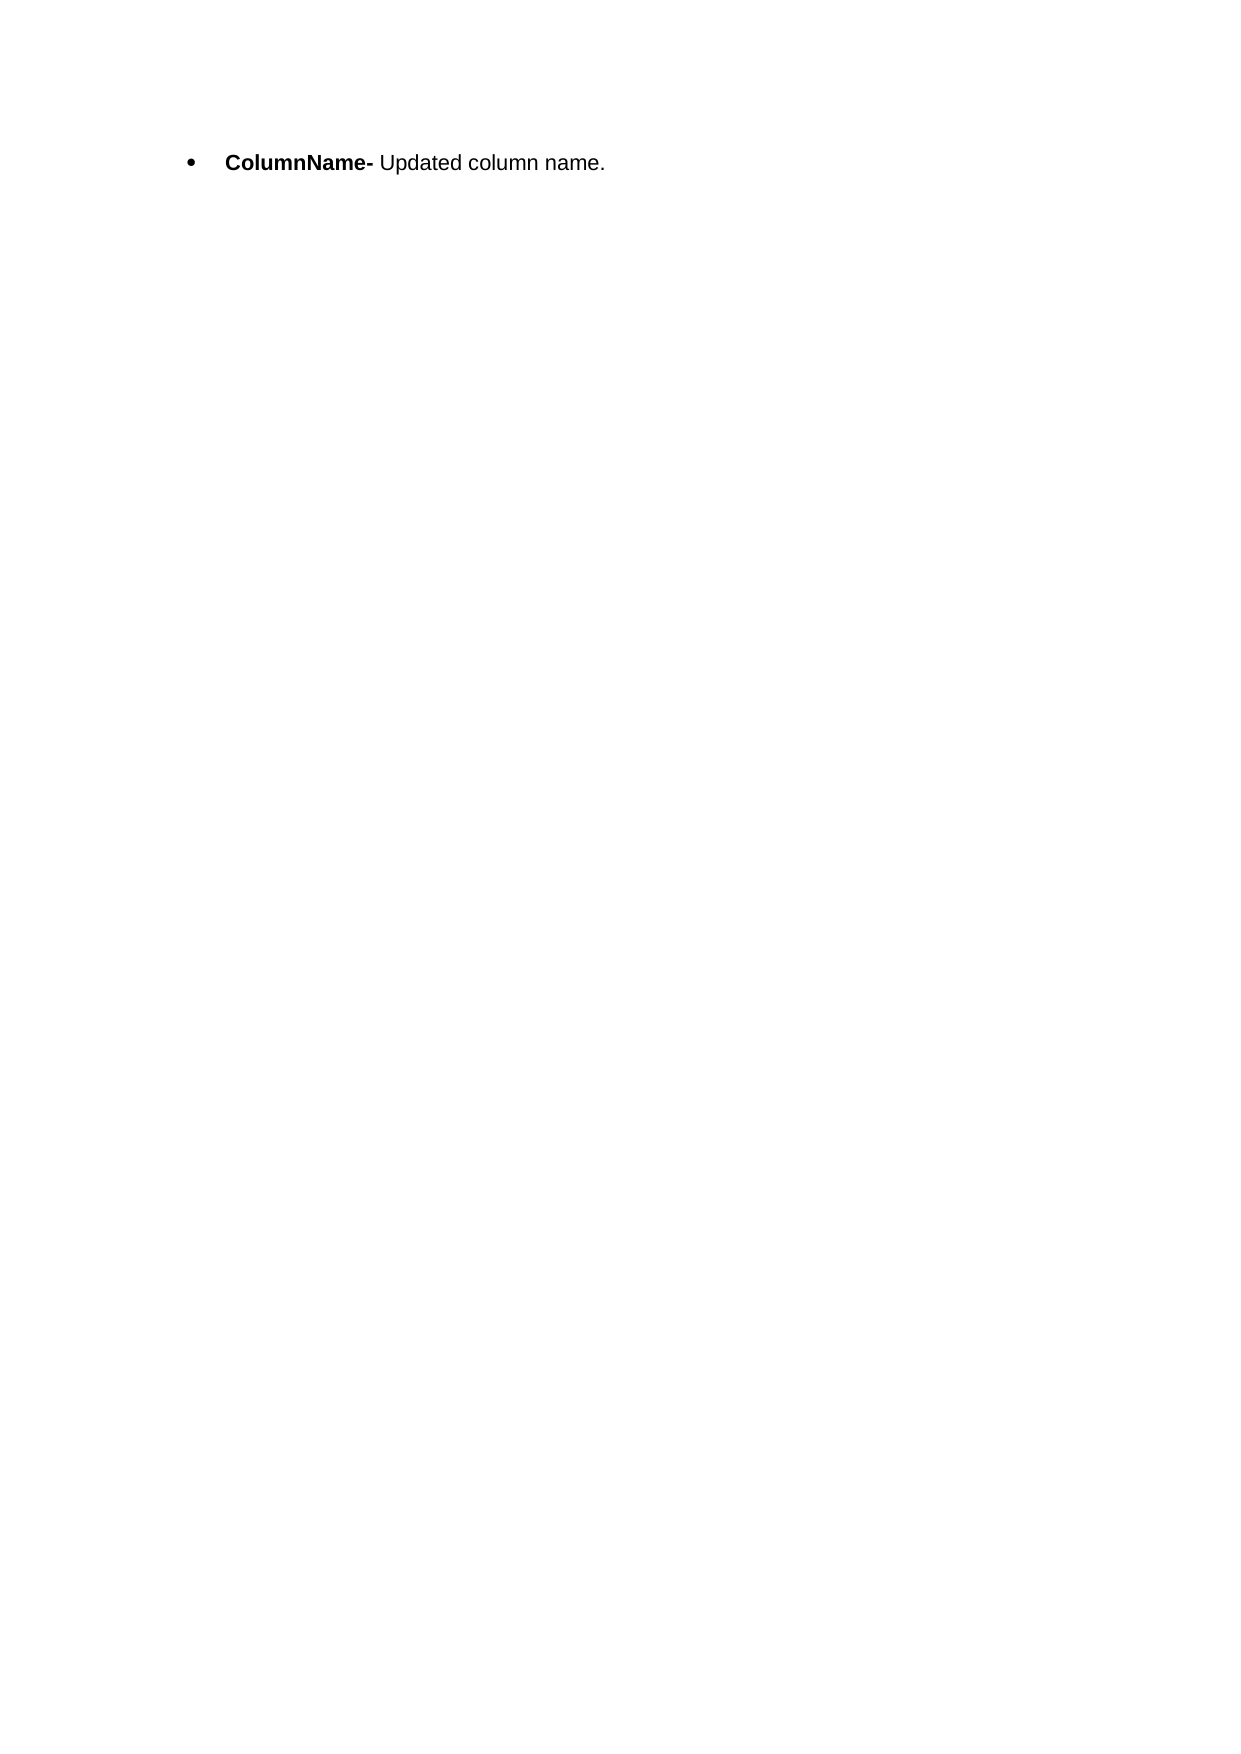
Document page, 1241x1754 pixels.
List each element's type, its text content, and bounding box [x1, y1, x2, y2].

list ColumnName- Updated column name. [187, 150, 1090, 175]
